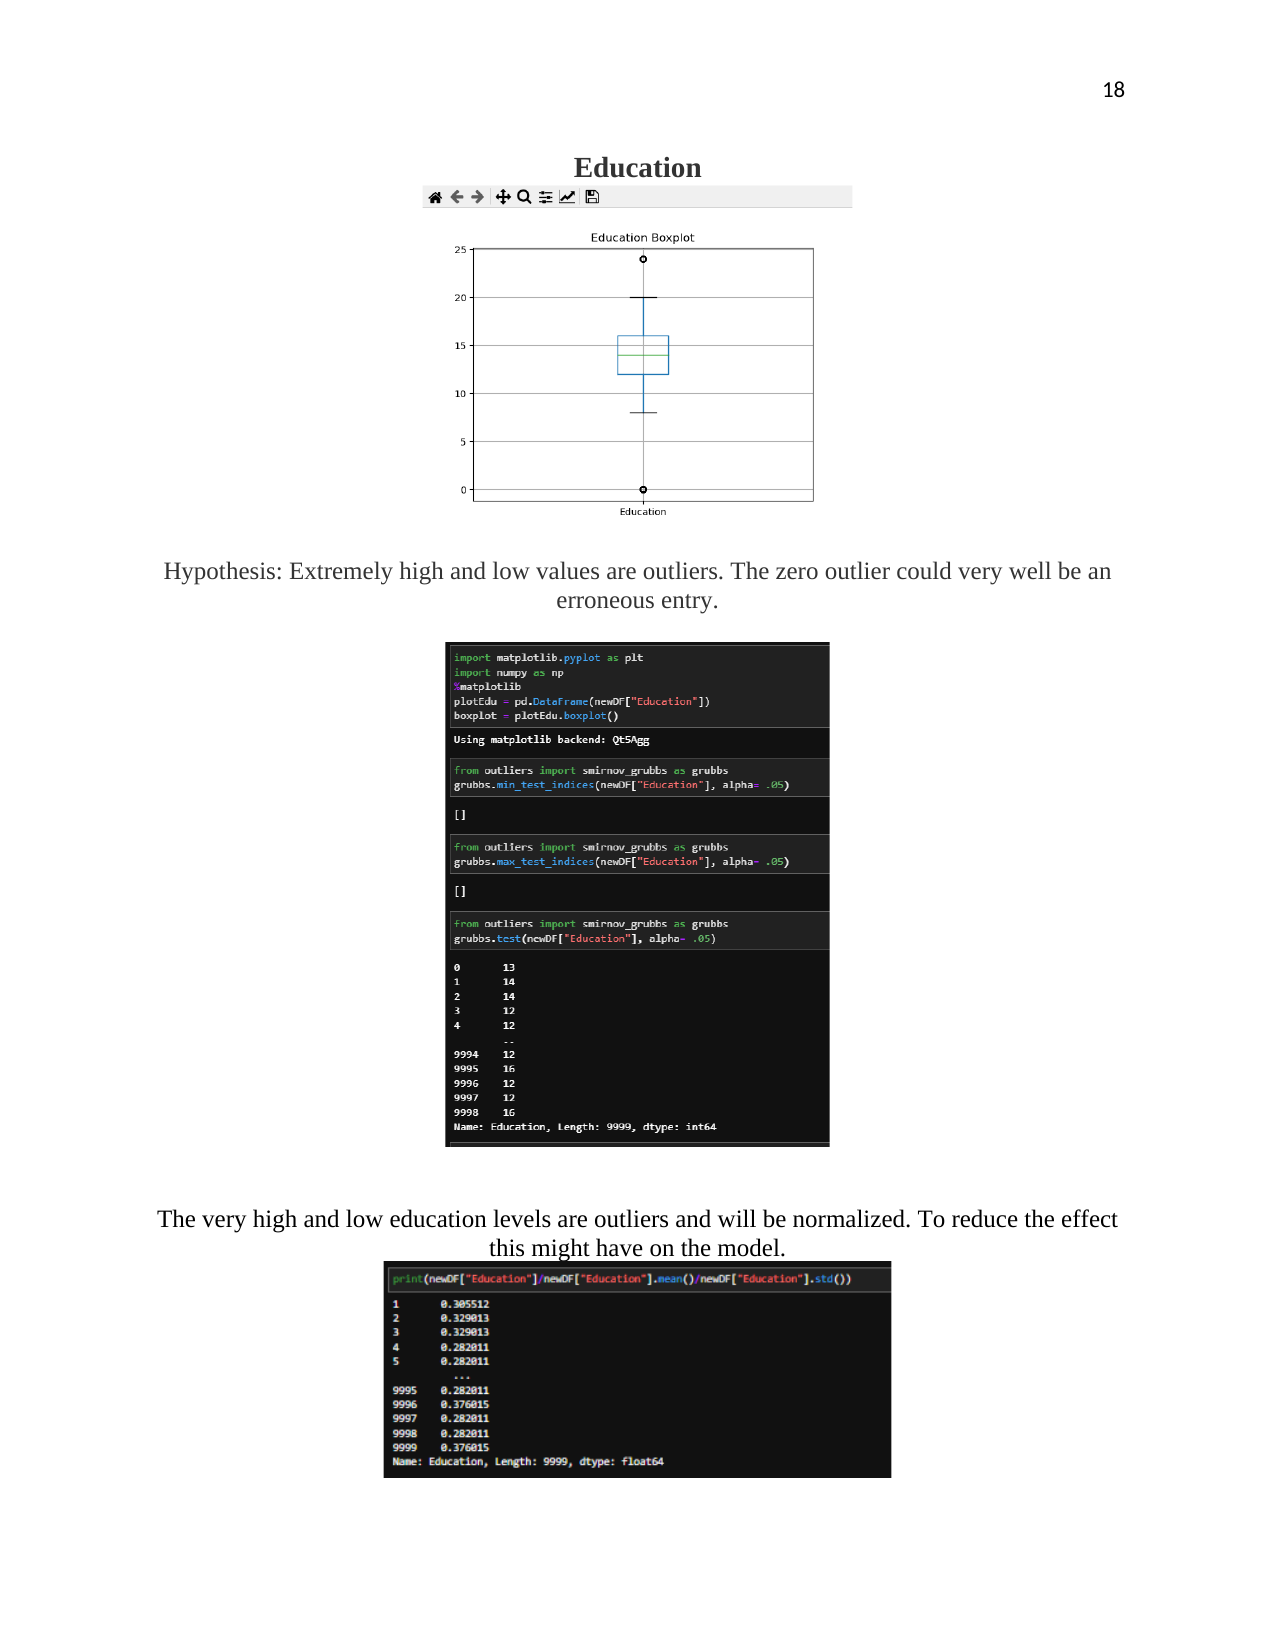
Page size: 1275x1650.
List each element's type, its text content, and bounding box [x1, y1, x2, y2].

picture [383, 1261, 892, 1478]
picture [422, 183, 853, 528]
text The very high and low education levels are outliers and will be normalized. To reduce the effect this might have on the model. [150, 1204, 1125, 1261]
text Hypothesis: Extremely high and low values are outliers. The zero outlier could very well be an erroneous entry. [150, 556, 1125, 613]
picture [445, 642, 830, 1147]
text Education [150, 150, 1125, 183]
